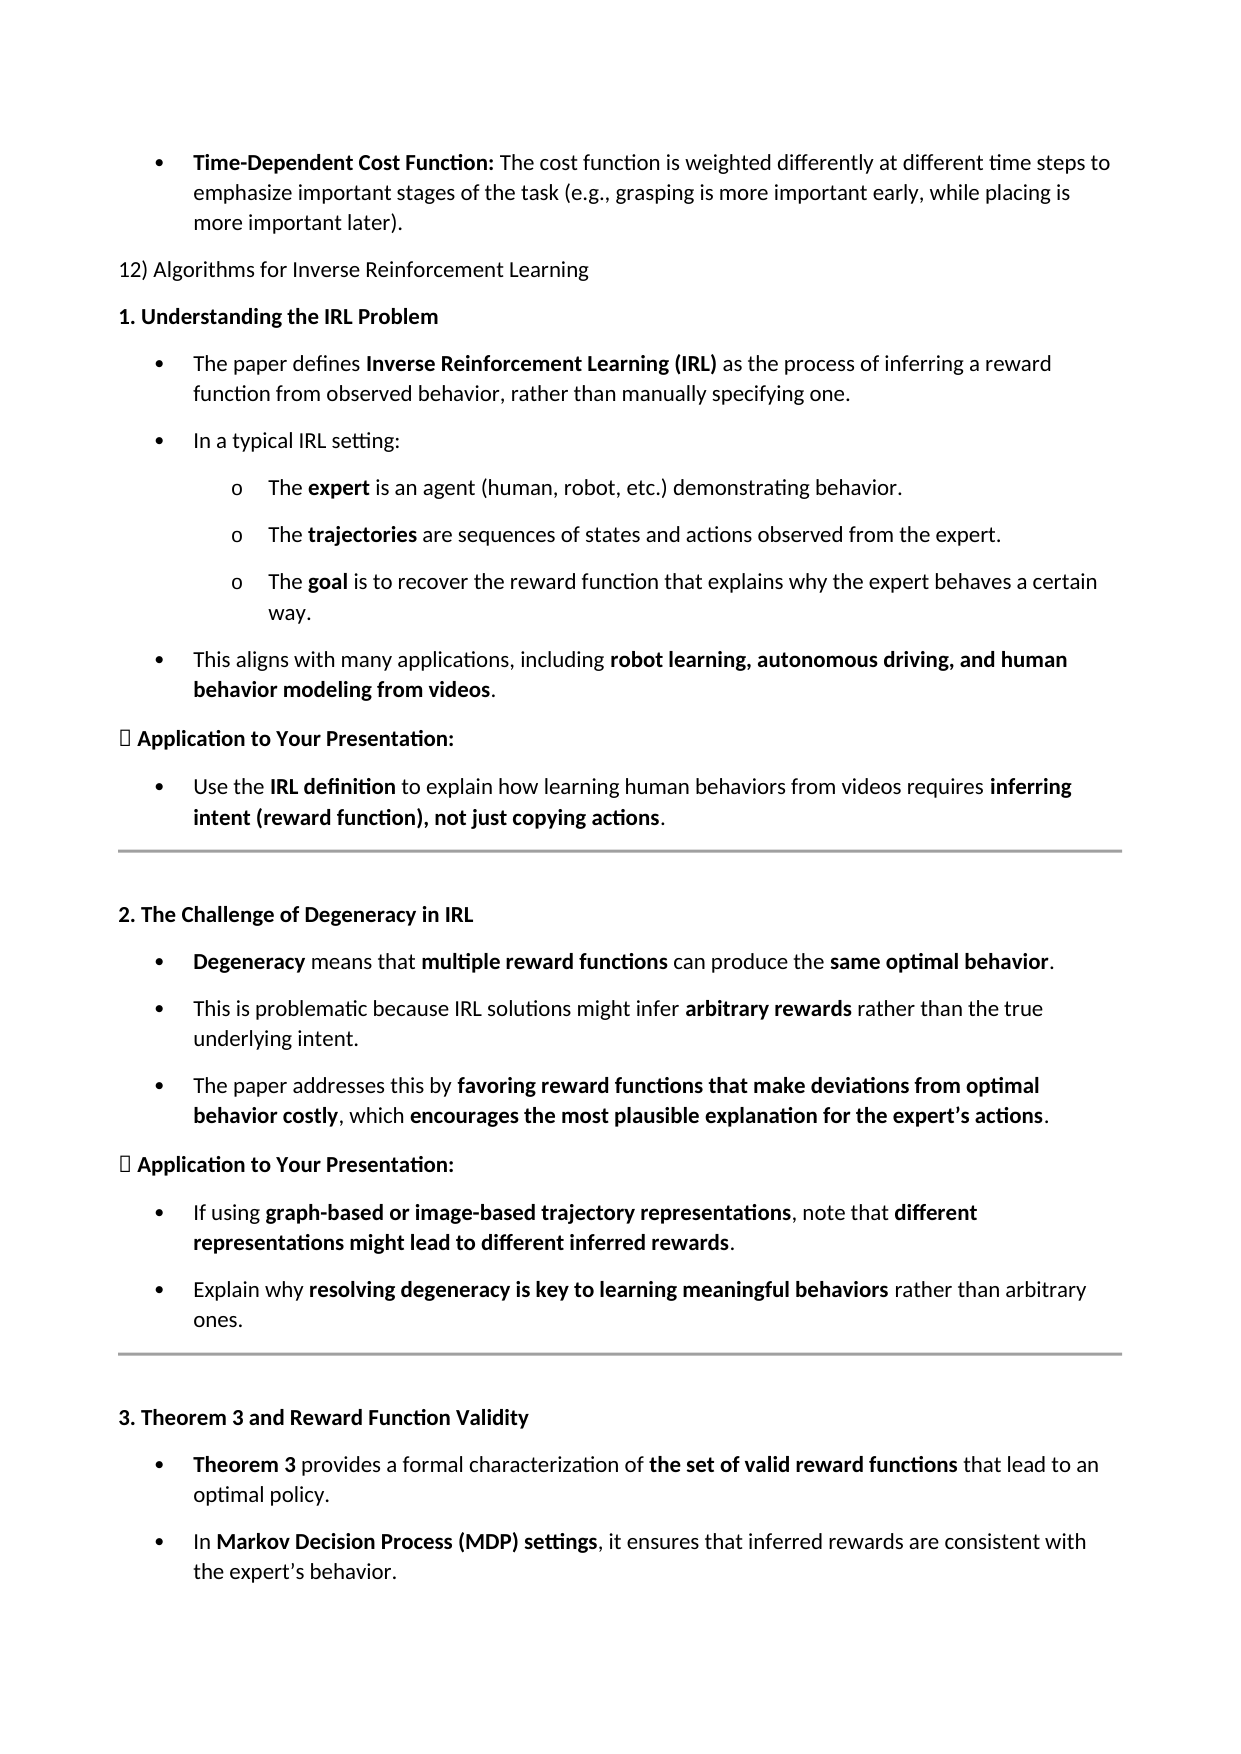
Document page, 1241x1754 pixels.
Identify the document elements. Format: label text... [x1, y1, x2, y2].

text 3. Theorem 3 and Reward Function Validity [118, 1403, 1122, 1431]
list This aligns with many applications, including robot learning, autonomous driving, and human behavior modeling from videos. [156, 645, 1122, 703]
list The paper defines Inverse Reinforcement Learning (IRL) as the process of inferring a reward function from observed behavior, rather than manually specifying one. [156, 349, 1122, 407]
text 1. Understanding the IRL Problem [118, 302, 1122, 330]
text 12) Algorithms for Inverse Reinforcement Learning [118, 255, 1122, 283]
text 📌 Application to Your Presentation: [118, 1148, 1122, 1179]
text 2. The Challenge of Degeneracy in IRL [118, 900, 1122, 928]
list Explain why resolving degeneracy is key to learning meaningful behaviors rather than arbitrary ones. [156, 1275, 1122, 1334]
list The goal is to recover the reward function that explains why the expert behaves a certain way. [231, 567, 1122, 626]
list The paper addresses this by favoring reward functions that make deviations from optimal behavior costly, which encourages the most plausible explanation for the expert’s actions. [156, 1071, 1122, 1129]
list If using graph-based or image-based trajectory representations, note that different representations might lead to different inferred rewards. [156, 1198, 1122, 1257]
list Use the IRL definition to explain how learning human behaviors from videos requires inferring intent (reward function), not just copying actions. [156, 772, 1122, 831]
list Time-Dependent Cost Function: The cost function is weighted differently at different time steps to emphasize important stages of the task (e.g., grasping is more important early, while placing is more important later). [156, 148, 1122, 236]
list The expert is an agent (human, robot, etc.) demonstrating behavior. [231, 473, 1122, 501]
list In Markov Decision Process (MDP) settings, it ensures that inferred rewards are consistent with the expert’s behavior. [156, 1527, 1122, 1585]
text 📌 Application to Your Presentation: [118, 722, 1122, 753]
list Theorem 3 provides a formal characterization of the set of valid reward functions that lead to an optimal policy. [156, 1450, 1122, 1508]
list The trajectories are sequences of states and actions observed from the expert. [231, 520, 1122, 548]
list Degeneracy means that multiple reward functions can produce the same optimal behavior. [156, 947, 1122, 975]
list This is problematic because IRL solutions might infer arbitrary rewards rather than the true underlying intent. [156, 994, 1122, 1052]
list In a typical IRL setting: [156, 426, 1122, 454]
